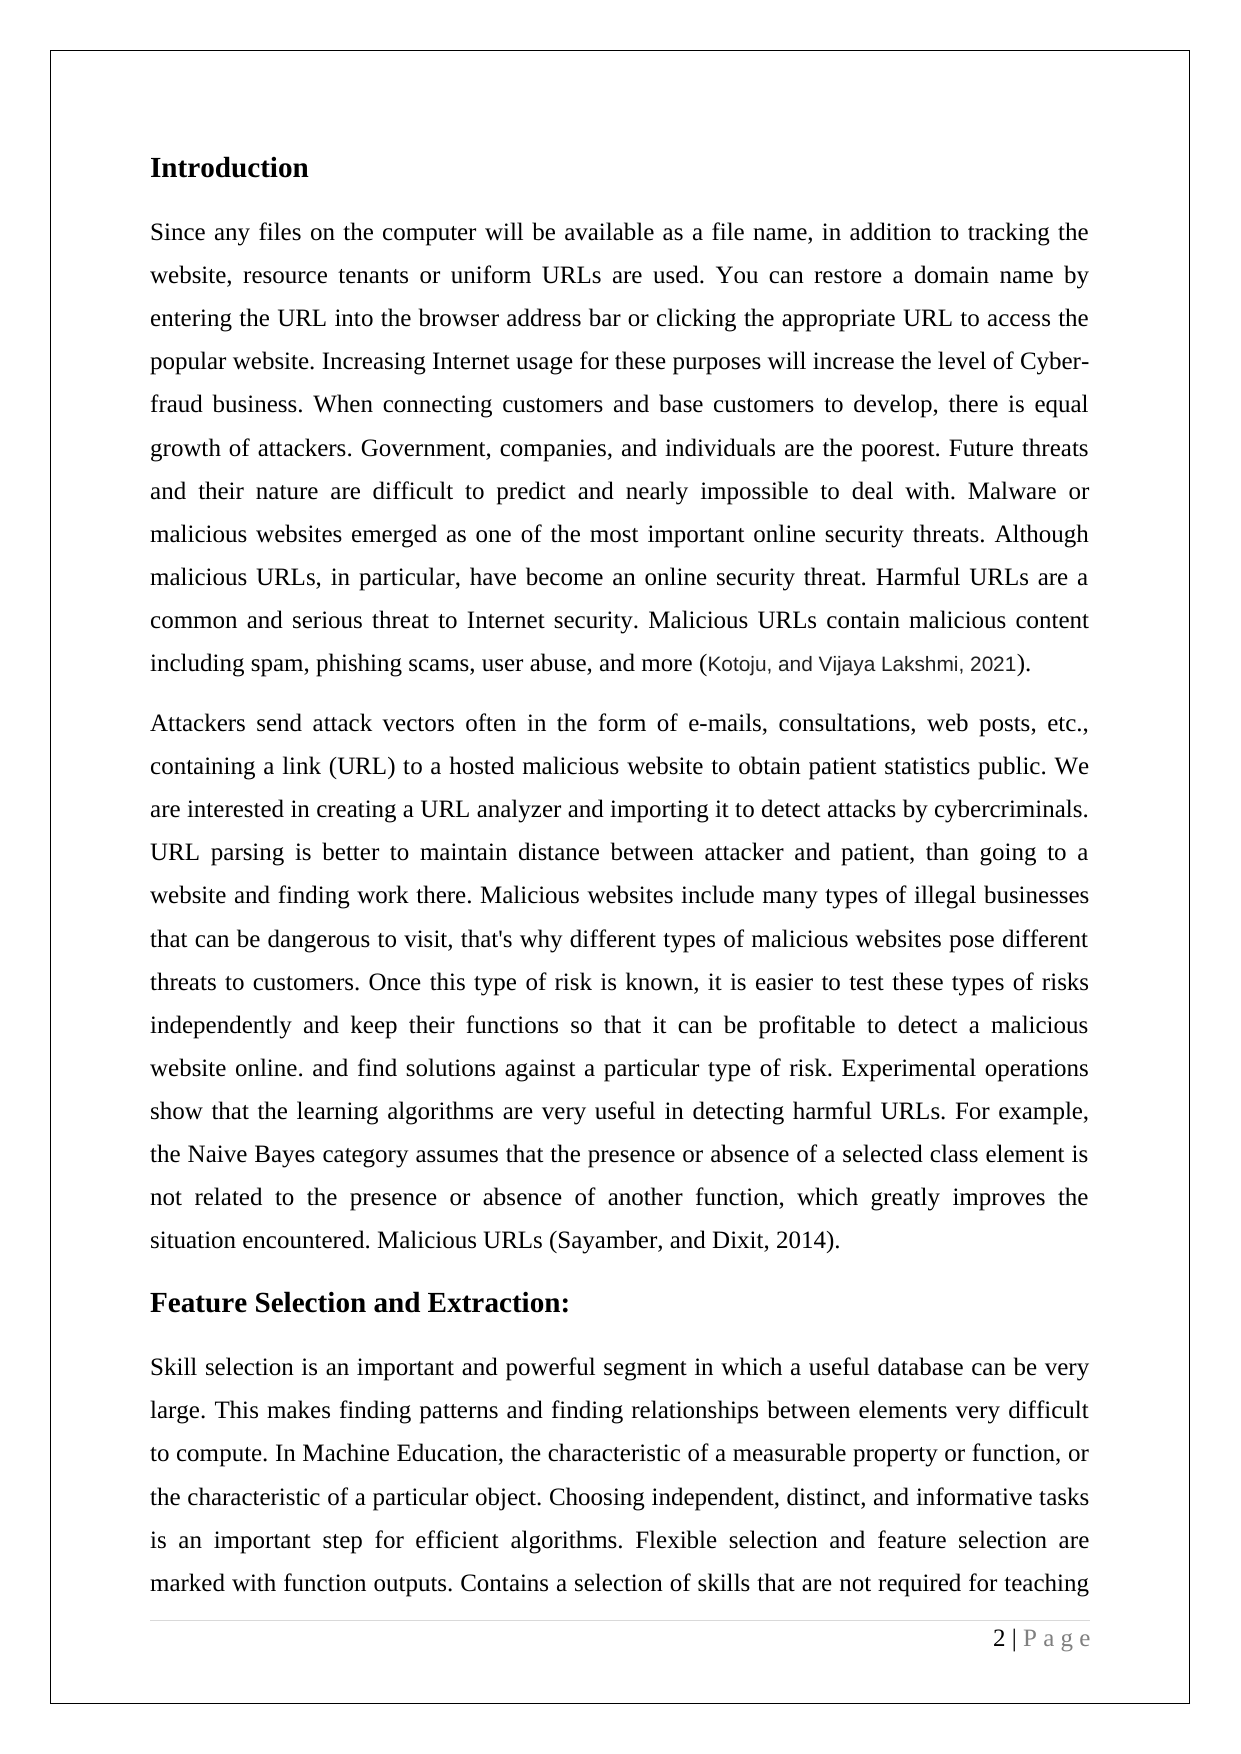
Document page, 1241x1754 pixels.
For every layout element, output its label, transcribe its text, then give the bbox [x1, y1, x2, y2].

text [150, 1352, 1090, 1597]
subtitle Introduction [150, 150, 1090, 183]
subtitle Feature Selection and Extraction: [150, 1285, 1090, 1319]
text Attackers send attack vectors often in the form of e-mails, consultations, web posts, etc., containing a link (URL) to a hosted malicious website to obtain patient statistics public. We are interested in creating a URL analyzer and importing it to detect attacks by cybercriminals. URL parsing is better to maintain distance between attacker and patient, than going to a website and finding work there. Malicious websites include many types of illegal businesses that can be dangerous to visit, that's why different types of malicious websites pose different threats to customers. Once this type of risk is known, it is easier to test these types of risks independently and keep their functions so that it can be profitable to detect a malicious website online. and find solutions against a particular type of risk. Experimental operations show that the learning algorithms are very useful in detecting harmful URLs. For example, the Naive Bayes category assumes that the presence or absence of a selected class element is not related to the presence or absence of another function, which greatly improves the situation encountered. Malicious URLs (Sayamber, and Dixit, 2014). [150, 708, 1090, 1254]
text Since any files on the computer will be available as a file name, in addition to tracking the website, resource tenants or uniform URLs are used. You can restore a domain name by entering the URL into the browser address bar or clicking the appropriate URL to access the popular website. Increasing Internet usage for these purposes will increase the level of Cyber-fraud business. When connecting customers and base customers to develop, there is equal growth of attackers. Government, companies, and individuals are the poorest. Future threats and their nature are difficult to predict and nearly impossible to deal with. Malware or malicious websites emerged as one of the most important online security threats. Although malicious URLs, in particular, have become an online security threat. Harmful URLs are a common and serious threat to Internet security. Malicious URLs contain malicious content including spam, phishing scams, user abuse, and more (Kotoju, and Vijaya Lakshmi, 2021). [150, 217, 1090, 677]
